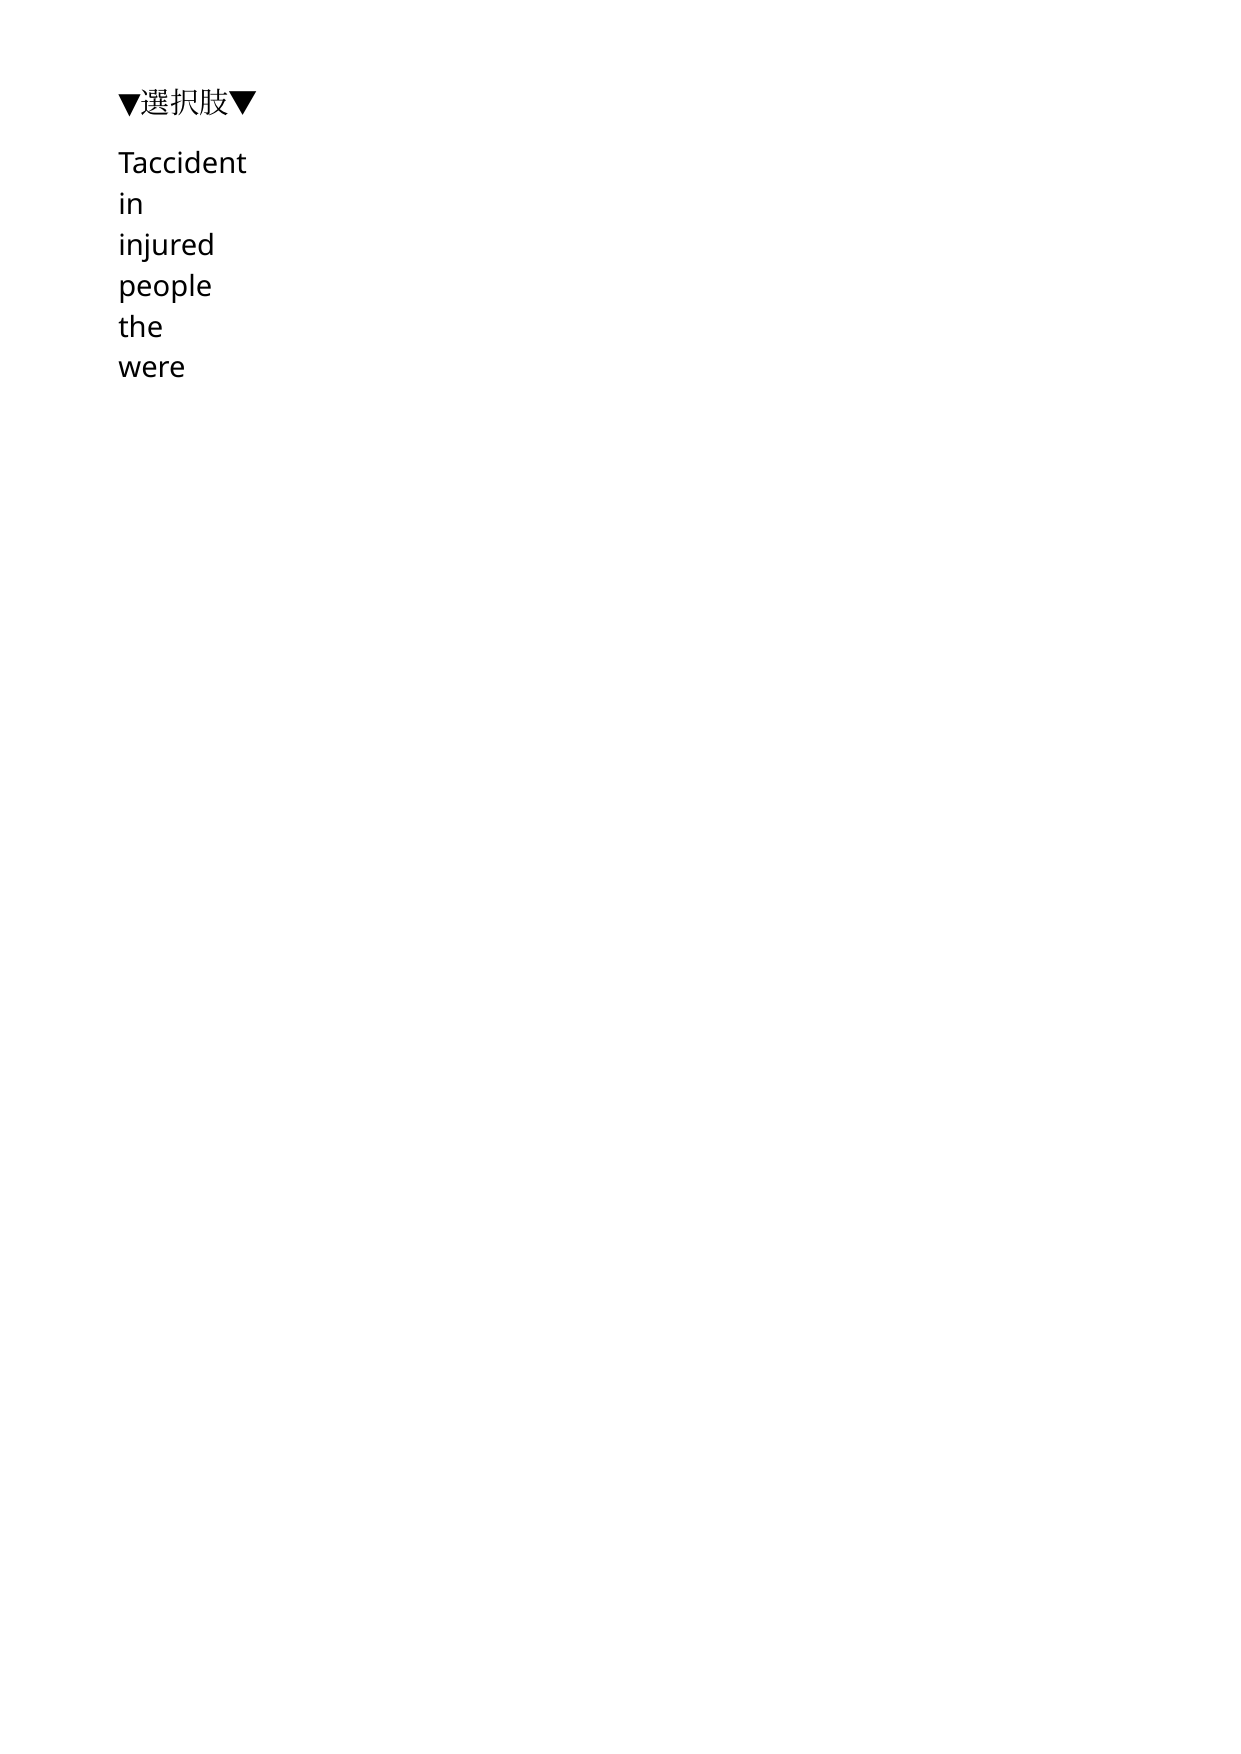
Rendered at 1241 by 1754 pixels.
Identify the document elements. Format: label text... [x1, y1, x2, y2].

text in [118, 183, 818, 224]
text Taccident [118, 142, 818, 183]
text ▼選択肢▼ [118, 60, 818, 142]
text the [118, 305, 818, 346]
text injured [118, 224, 818, 264]
text were [118, 346, 818, 387]
text people [118, 264, 818, 305]
